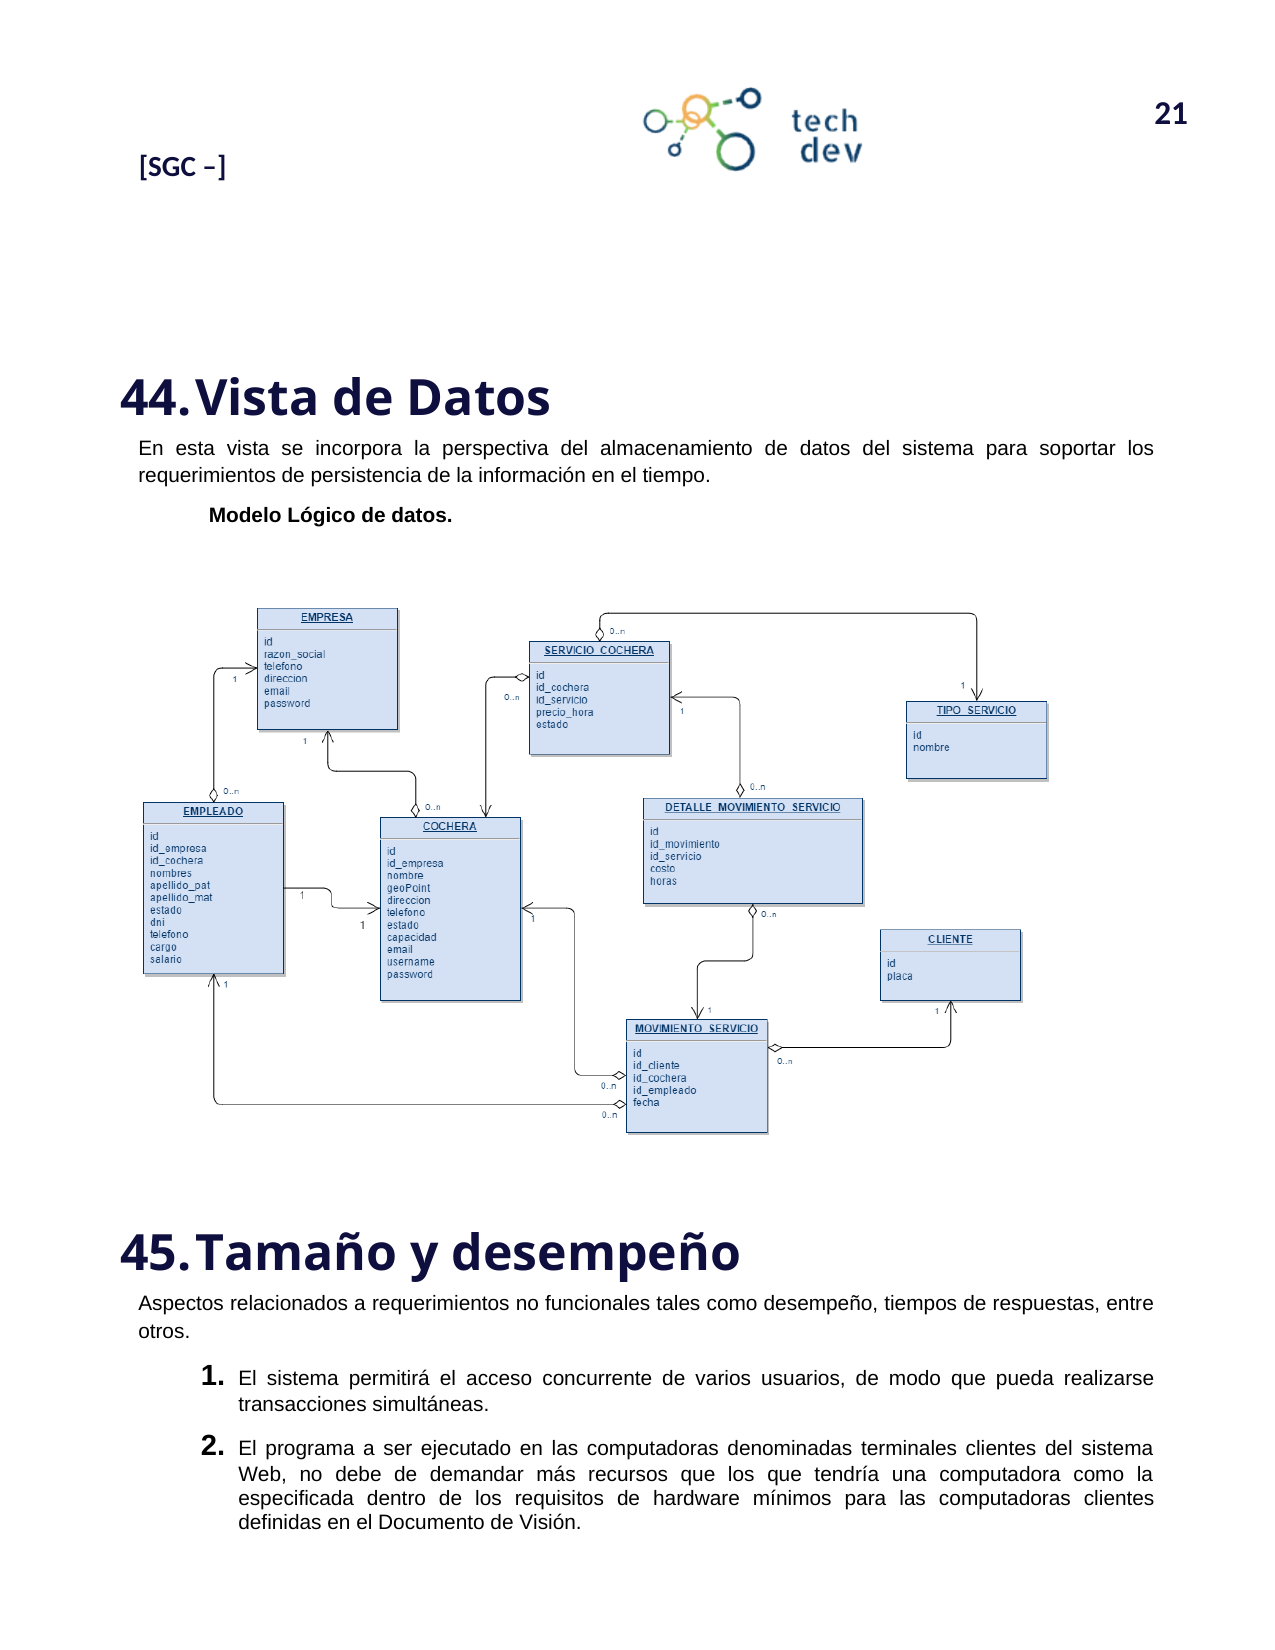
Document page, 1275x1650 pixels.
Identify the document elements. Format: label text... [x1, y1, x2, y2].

text Modelo Lógico de datos. [208, 503, 1155, 527]
list El programa a ser ejecutado en las computadoras denominadas terminales clientes del sistema Web, no debe de demandar más recursos que los que tendría una computadora como la especificada dentro de los requisitos de hardware mínimos para las computadoras clientes definidas en el Documento de Visión. [201, 1428, 1155, 1534]
text En esta vista se incorpora la perspectiva del almacenamiento de datos del sistema para soportar los requerimientos de persistencia de la información en el tiempo. [138, 436, 1155, 487]
subtitle Tamaño y desempeño [120, 1217, 1155, 1285]
list El sistema permitirá el acceso concurrente de varios usuarios, de modo que pueda realizarse transacciones simultáneas. [201, 1358, 1155, 1416]
picture [635, 80, 884, 176]
picture [138, 595, 1054, 1141]
subtitle Vista de Datos [120, 361, 1155, 429]
text Aspectos relacionados a requerimientos no funcionales tales como desempeño, tiempos de respuestas, entre otros. [138, 1291, 1155, 1342]
